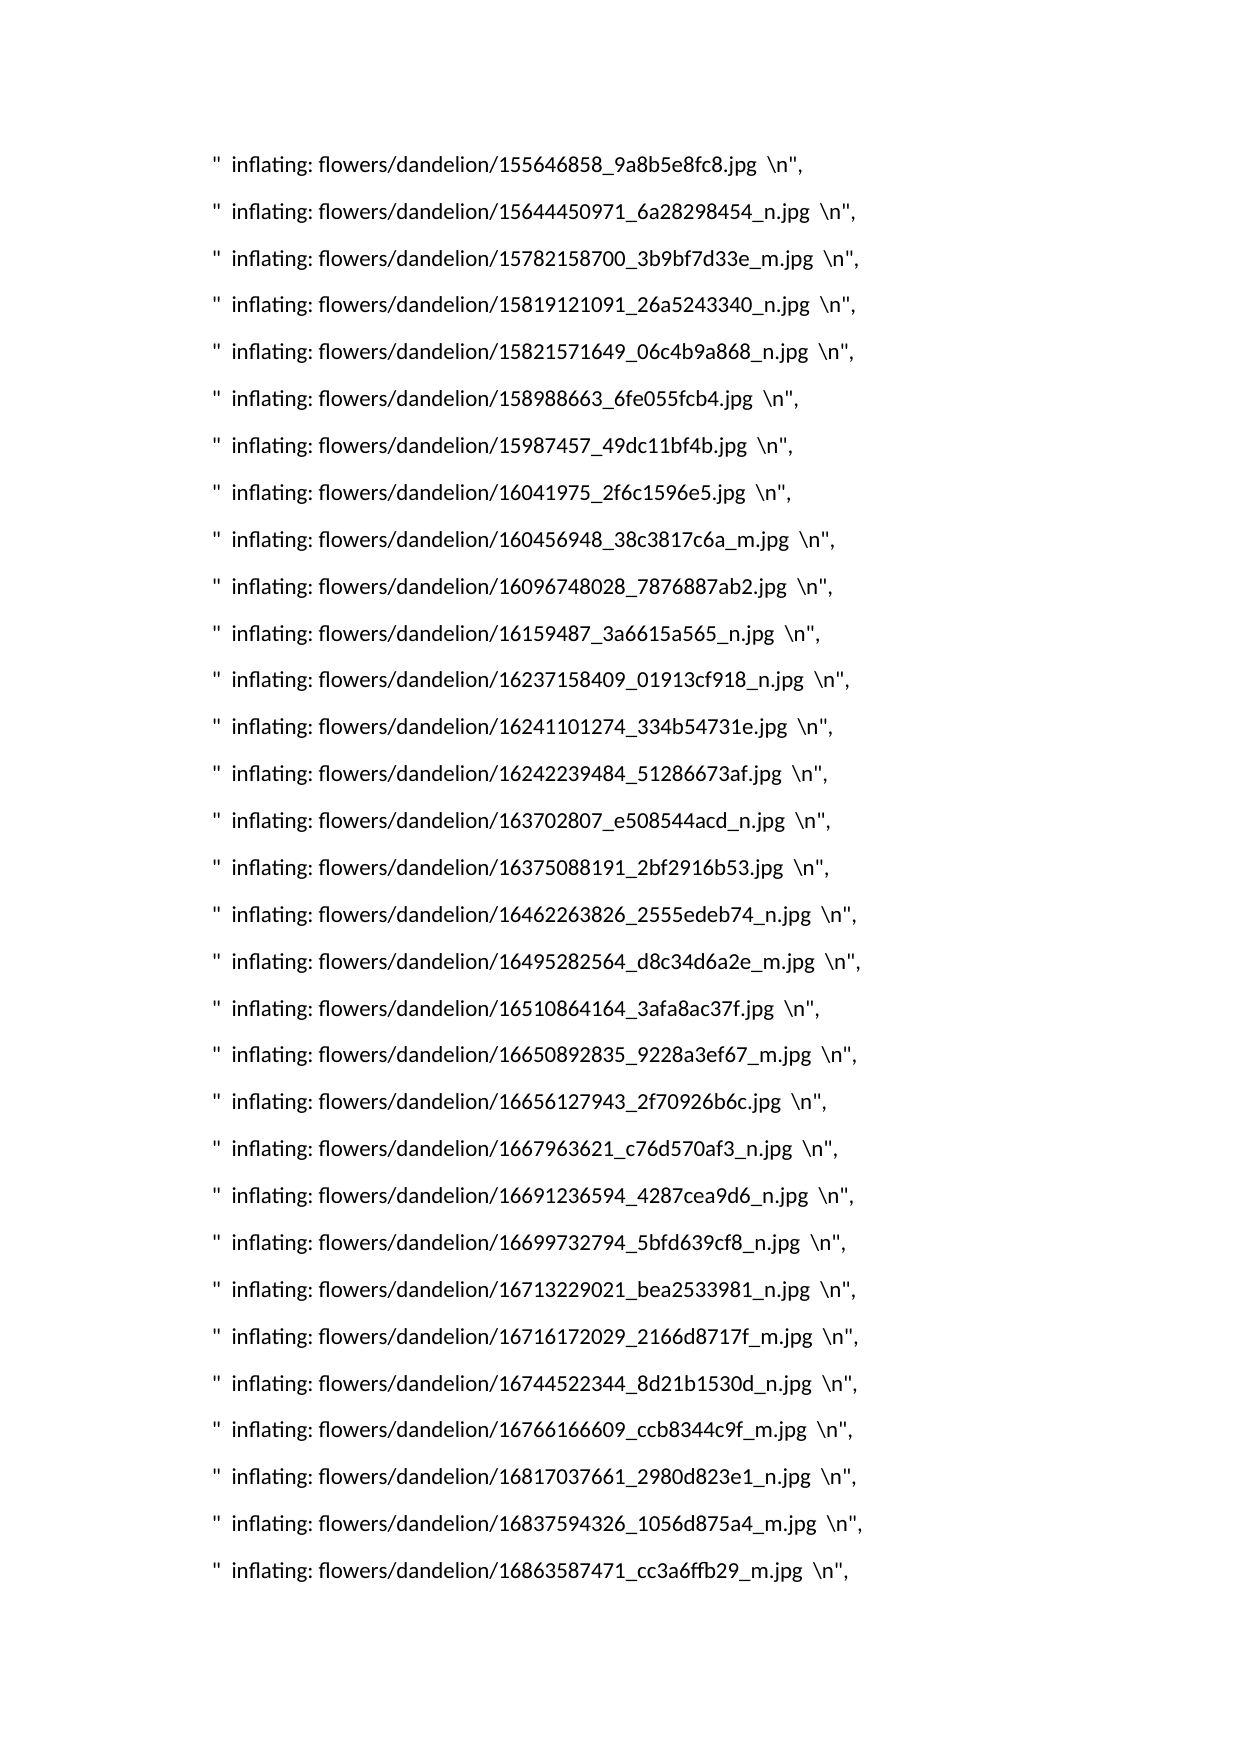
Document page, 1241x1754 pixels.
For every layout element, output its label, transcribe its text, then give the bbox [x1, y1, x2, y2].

text " inflating: flowers/dandelion/16096748028_7876887ab2.jpg \n", [150, 572, 1090, 600]
text " inflating: flowers/dandelion/163702807_e508544acd_n.jpg \n", [150, 806, 1090, 834]
text " inflating: flowers/dandelion/16766166609_ccb8344c9f_m.jpg \n", [150, 1416, 1090, 1444]
text " inflating: flowers/dandelion/16656127943_2f70926b6c.jpg \n", [150, 1087, 1090, 1116]
text " inflating: flowers/dandelion/16817037661_2980d823e1_n.jpg \n", [150, 1462, 1090, 1491]
text " inflating: flowers/dandelion/160456948_38c3817c6a_m.jpg \n", [150, 525, 1090, 553]
text " inflating: flowers/dandelion/16462263826_2555edeb74_n.jpg \n", [150, 900, 1090, 928]
text " inflating: flowers/dandelion/155646858_9a8b5e8fc8.jpg \n", [150, 150, 1090, 178]
text " inflating: flowers/dandelion/15782158700_3b9bf7d33e_m.jpg \n", [150, 244, 1090, 272]
text " inflating: flowers/dandelion/16863587471_cc3a6ffb29_m.jpg \n", [150, 1556, 1090, 1584]
text " inflating: flowers/dandelion/16237158409_01913cf918_n.jpg \n", [150, 666, 1090, 694]
text " inflating: flowers/dandelion/16691236594_4287cea9d6_n.jpg \n", [150, 1181, 1090, 1209]
text " inflating: flowers/dandelion/15821571649_06c4b9a868_n.jpg \n", [150, 337, 1090, 366]
text " inflating: flowers/dandelion/16242239484_51286673af.jpg \n", [150, 759, 1090, 787]
text " inflating: flowers/dandelion/16713229021_bea2533981_n.jpg \n", [150, 1275, 1090, 1303]
text " inflating: flowers/dandelion/16375088191_2bf2916b53.jpg \n", [150, 853, 1090, 881]
text " inflating: flowers/dandelion/16650892835_9228a3ef67_m.jpg \n", [150, 1041, 1090, 1069]
text " inflating: flowers/dandelion/16699732794_5bfd639cf8_n.jpg \n", [150, 1228, 1090, 1256]
text " inflating: flowers/dandelion/15987457_49dc11bf4b.jpg \n", [150, 431, 1090, 459]
text " inflating: flowers/dandelion/16744522344_8d21b1530d_n.jpg \n", [150, 1369, 1090, 1397]
text " inflating: flowers/dandelion/1667963621_c76d570af3_n.jpg \n", [150, 1134, 1090, 1162]
text " inflating: flowers/dandelion/15819121091_26a5243340_n.jpg \n", [150, 291, 1090, 319]
text " inflating: flowers/dandelion/16041975_2f6c1596e5.jpg \n", [150, 478, 1090, 506]
text " inflating: flowers/dandelion/16716172029_2166d8717f_m.jpg \n", [150, 1322, 1090, 1350]
text " inflating: flowers/dandelion/16241101274_334b54731e.jpg \n", [150, 712, 1090, 741]
text " inflating: flowers/dandelion/16159487_3a6615a565_n.jpg \n", [150, 619, 1090, 647]
text " inflating: flowers/dandelion/15644450971_6a28298454_n.jpg \n", [150, 197, 1090, 225]
text " inflating: flowers/dandelion/16495282564_d8c34d6a2e_m.jpg \n", [150, 947, 1090, 975]
text " inflating: flowers/dandelion/16837594326_1056d875a4_m.jpg \n", [150, 1509, 1090, 1537]
text " inflating: flowers/dandelion/16510864164_3afa8ac37f.jpg \n", [150, 994, 1090, 1022]
text " inflating: flowers/dandelion/158988663_6fe055fcb4.jpg \n", [150, 384, 1090, 412]
